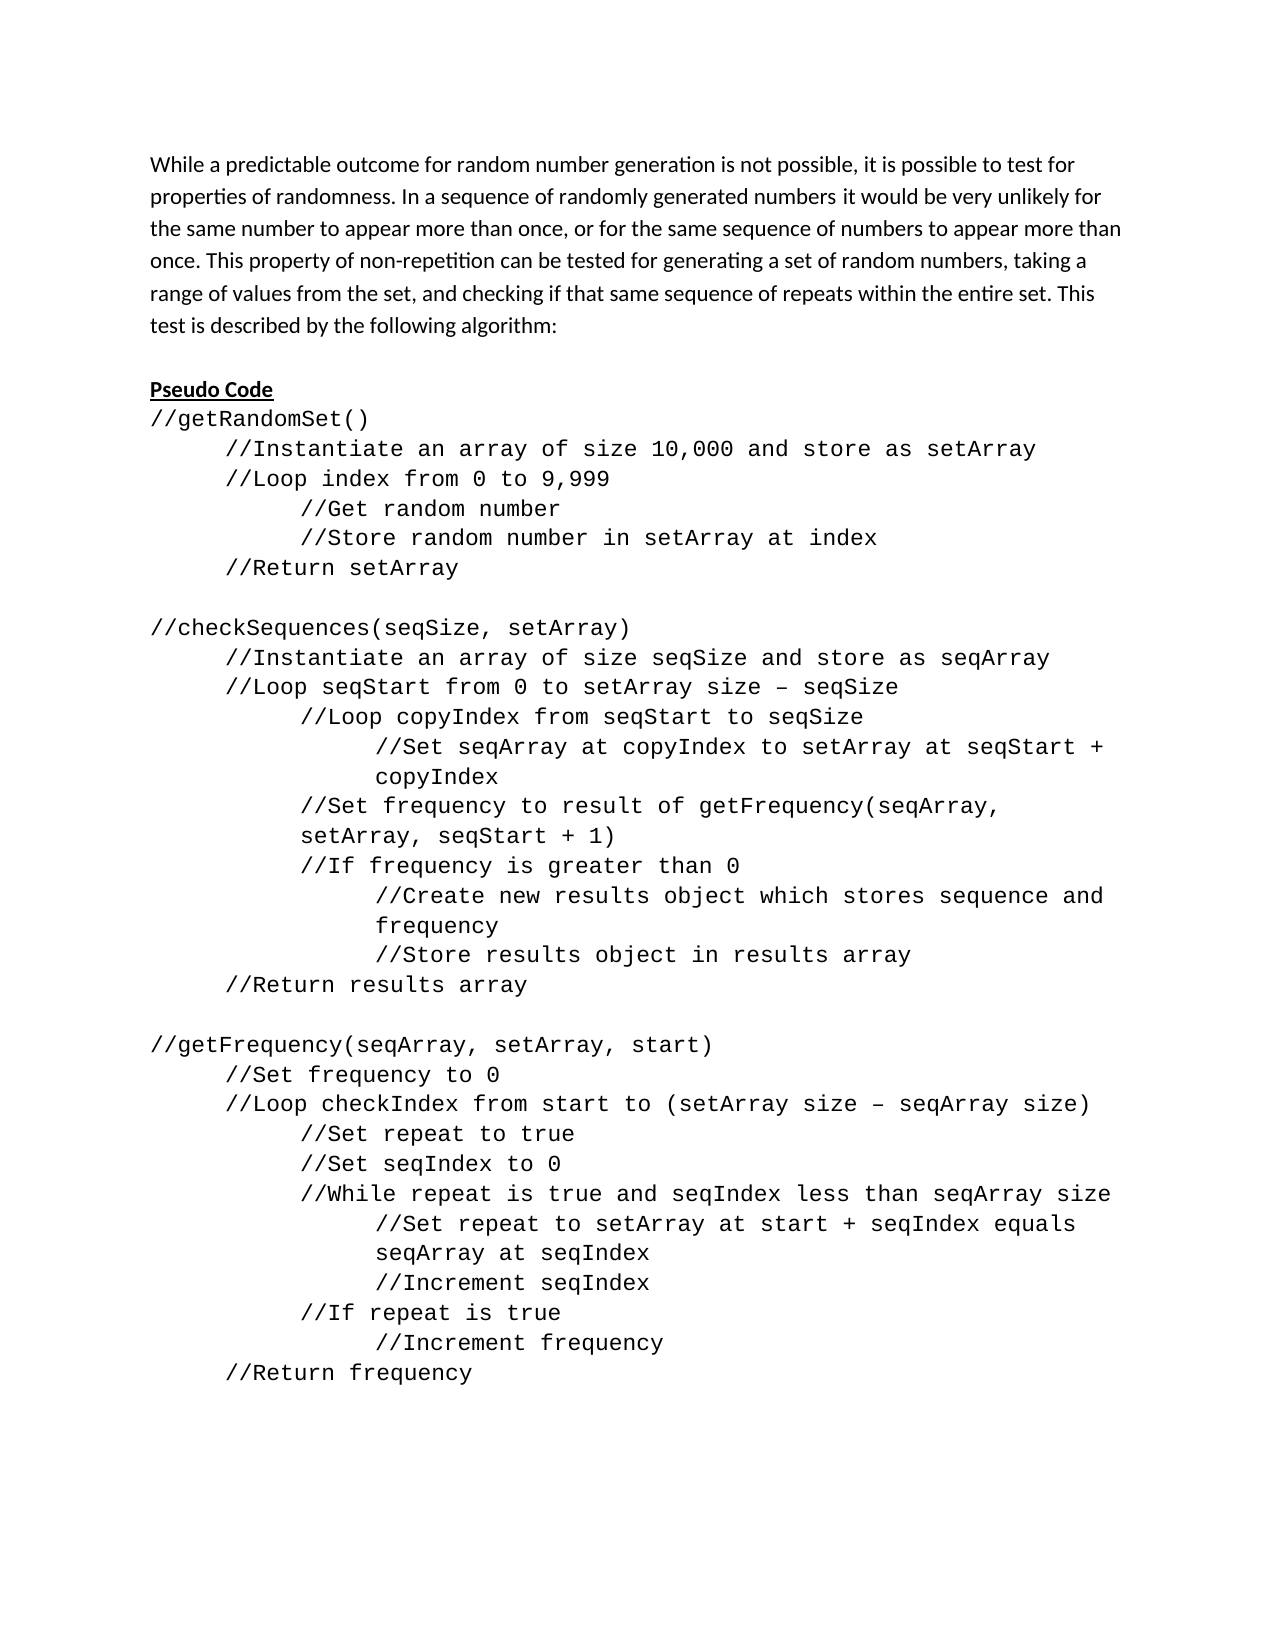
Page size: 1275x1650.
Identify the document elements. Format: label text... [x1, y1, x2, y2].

text //checkSequences(seqSize, setArray) [150, 616, 1125, 642]
text //Set repeat to setArray at start + seqIndex equals seqArray at seqIndex [375, 1212, 1125, 1268]
text //Get random number [225, 497, 1125, 523]
text //Store random number in setArray at index [225, 527, 1125, 553]
text Pseudo Code [150, 375, 1125, 403]
text While a predictable outcome for random number generation is not possible, it is possible to test for properties of randomness. In a sequence of randomly generated numbers it would be very unlikely for the same number to appear more than once, or for the same sequence of numbers to appear more than once. This property of non-repetition can be tested for generating a set of random numbers, taking a range of values from the set, and checking if that same sequence of repeats within the entire set. This test is described by the following algorithm: [150, 150, 1125, 339]
text //Increment frequency [150, 1331, 1125, 1357]
text //getRandomSet() [150, 407, 1125, 433]
text //Return setArray [225, 556, 1125, 582]
text //Loop index from 0 to 9,999 [225, 467, 1125, 493]
text //Return results array [150, 973, 1125, 999]
text //If repeat is true [150, 1301, 1125, 1327]
text //If frequency is greater than 0 [300, 854, 1125, 880]
text //Instantiate an array of size seqSize and store as seqArray [150, 646, 1125, 672]
text //Loop checkIndex from start to (setArray size – seqArray size) [150, 1093, 1125, 1119]
text //Set seqIndex to 0 [150, 1152, 1125, 1178]
text //Set frequency to 0 [150, 1063, 1125, 1089]
text //Set seqArray at copyIndex to setArray at seqStart + copyIndex [375, 735, 1125, 791]
text //Set repeat to true [150, 1122, 1125, 1148]
text //Increment seqIndex [375, 1271, 1125, 1297]
text //Return frequency [150, 1361, 1125, 1387]
text //While repeat is true and seqIndex less than seqArray size [150, 1182, 1125, 1208]
text //Store results object in results array [375, 944, 1125, 970]
text //Set frequency to result of getFrequency(seqArray, setArray, seqStart + 1) [300, 795, 1125, 851]
text //Instantiate an array of size 10,000 and store as setArray [225, 437, 1125, 463]
text //Loop seqStart from 0 to setArray size – seqSize [150, 676, 1125, 702]
text //getFrequency(seqArray, setArray, start) [150, 1033, 1125, 1059]
text //Loop copyIndex from seqStart to seqSize [150, 705, 1125, 731]
text //Create new results object which stores sequence and frequency [375, 884, 1125, 940]
